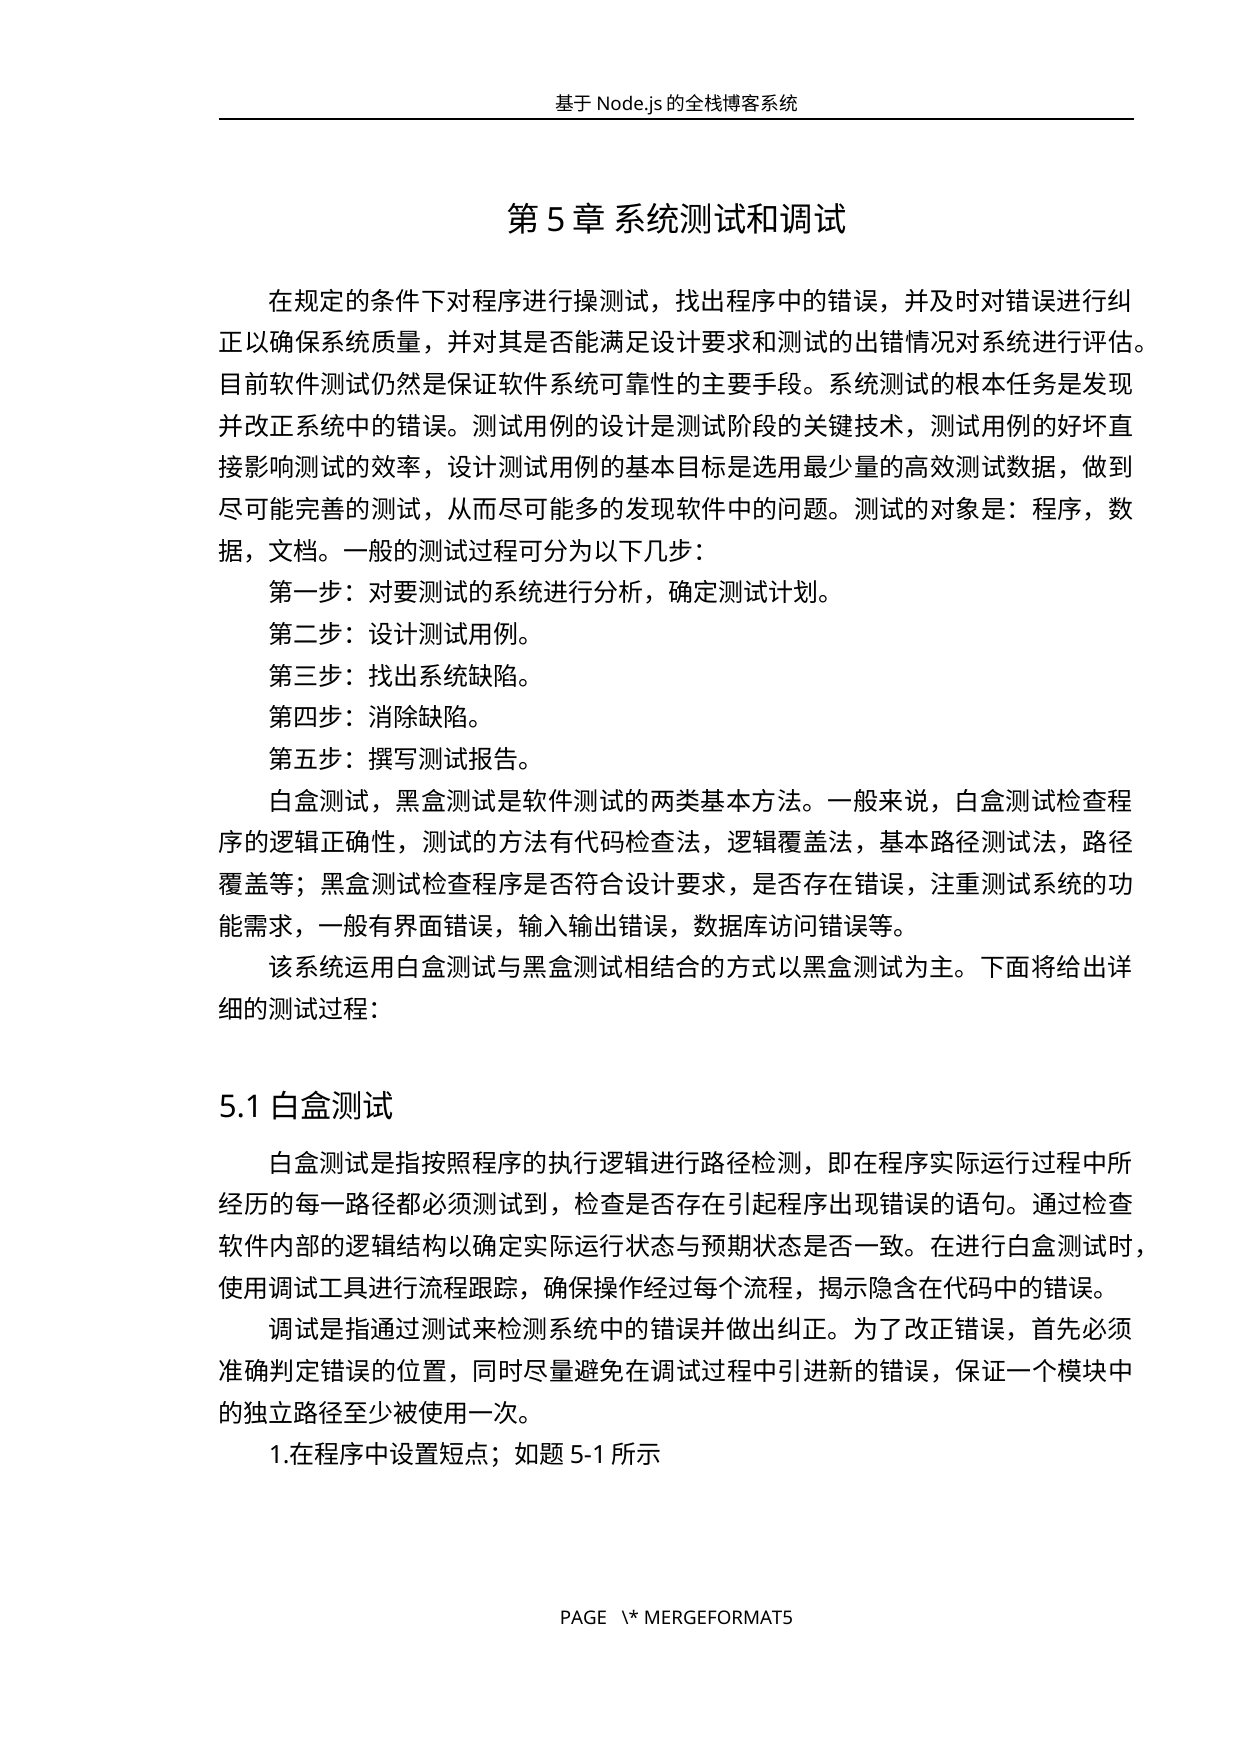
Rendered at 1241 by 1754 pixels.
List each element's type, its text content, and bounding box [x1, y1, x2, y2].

text 调试是指通过测试来检测系统中的错误并做出纠正。为了改正错误，首先必须准确判定错误的位置，同时尽量避免在调试过程中引进新的错误，保证一个模块中的独立路径至少被使用一次。 [218, 1306, 1134, 1431]
text 第三步：找出系统缺陷。 [218, 652, 1134, 693]
text 第四步：消除缺陷。 [218, 693, 1134, 735]
text 该系统运用白盒测试与黑盒测试相结合的方式以黑盒测试为主。下面将给出详细的测试过程： [218, 943, 1134, 1027]
text 白盒测试，黑盒测试是软件测试的两类基本方法。一般来说，白盒测试检查程序的逻辑正确性，测试的方法有代码检查法，逻辑覆盖法，基本路径测试法，路径覆盖等；黑盒测试检查程序是否符合设计要求，是否存在错误，注重测试系统的功能需求，一般有界面错误，输入输出错误，数据库访问错误等。 [218, 777, 1134, 943]
text 白盒测试是指按照程序的执行逻辑进行路径检测，即在程序实际运行过程中所经历的每一路径都必须测试到，检查是否存在引起程序出现错误的语句。通过检查软件内部的逻辑结构以确定实际运行状态与预期状态是否一致。在进行白盒测试时，使用调试工具进行流程跟踪，确保操作经过每个流程，揭示隐含在代码中的错误。 [218, 1139, 1134, 1306]
text 第二步：设计测试用例。 [218, 610, 1134, 652]
text 1.在程序中设置短点；如题5-1所示 [218, 1431, 1134, 1472]
text 第5章 系统测试和调试 [218, 198, 1134, 239]
text 第五步：撰写测试报告。 [218, 735, 1134, 777]
text 第一步：对要测试的系统进行分析，确定测试计划。 [218, 568, 1134, 610]
text 5.1白盒测试 [218, 1081, 1134, 1126]
text 在规定的条件下对程序进行操测试，找出程序中的错误，并及时对错误进行纠正以确保系统质量，并对其是否能满足设计要求和测试的出错情况对系统进行评估。目前软件测试仍然是保证软件系统可靠性的主要手段。系统测试的根本任务是发现并改正系统中的错误。测试用例的设计是测试阶段的关键技术，测试用例的好坏直接影响测试的效率，设计测试用例的基本目标是选用最少量的高效测试数据，做到尽可能完善的测试，从而尽可能多的发现软件中的问题。测试的对象是：程序，数据，文档。一般的测试过程可分为以下几步： [218, 277, 1134, 568]
